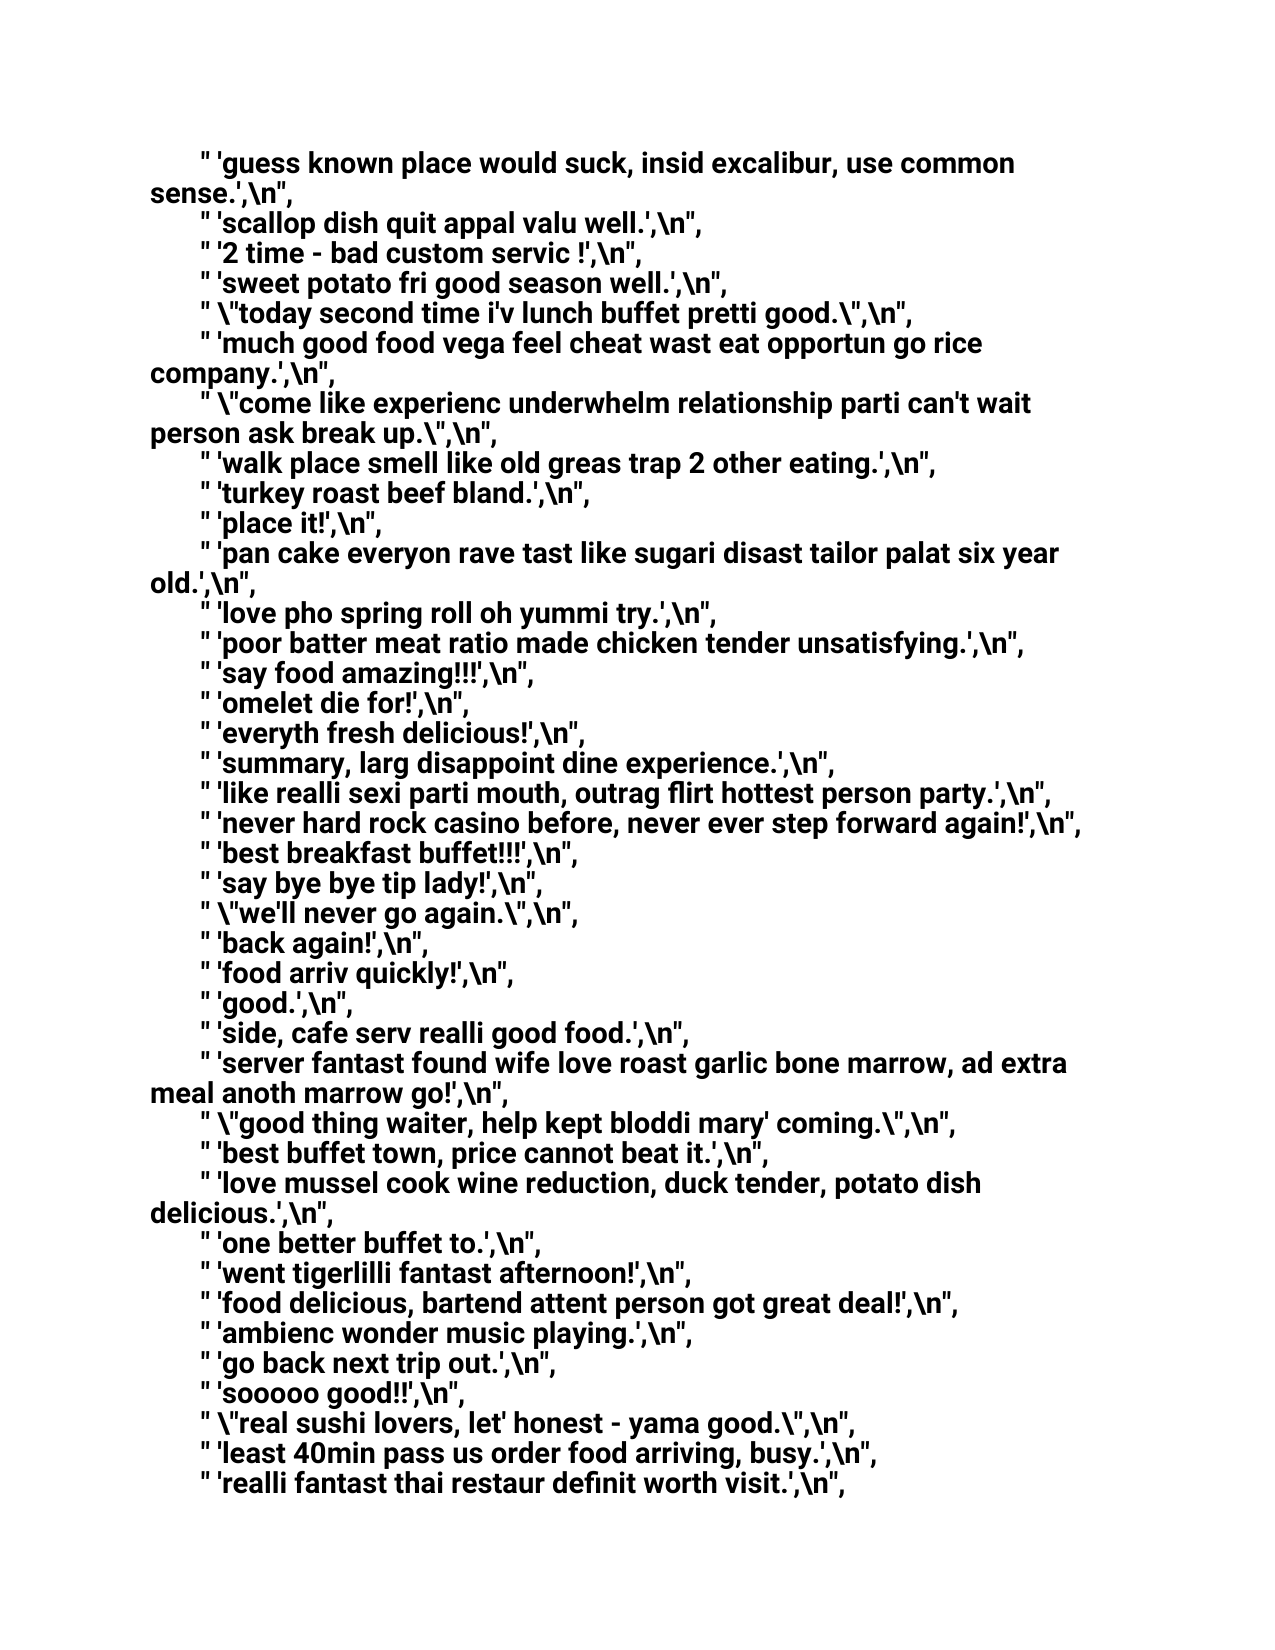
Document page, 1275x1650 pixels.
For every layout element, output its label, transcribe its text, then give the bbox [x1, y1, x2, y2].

text " \"today second time i'v lunch buffet pretti good.\",\n", [150, 300, 1125, 330]
text " 'sooooo good!!',\n", [150, 1380, 1125, 1410]
text " \"we'll never go again.\",\n", [150, 900, 1125, 930]
text " 'summary, larg disappoint dine experience.',\n", [150, 750, 1125, 780]
text " '2 time - bad custom servic !',\n", [150, 240, 1125, 270]
text " 'best breakfast buffet!!!',\n", [150, 840, 1125, 870]
text " 'scallop dish quit appal valu well.',\n", [150, 210, 1125, 240]
text " 'good.',\n", [150, 990, 1125, 1020]
text " 'server fantast found wife love roast garlic bone marrow, ad extra meal anoth marrow go!',\n", [150, 1050, 1125, 1110]
text " 'go back next trip out.',\n", [150, 1350, 1125, 1380]
text " 'least 40min pass us order food arriving, busy.',\n", [150, 1440, 1125, 1470]
text " 'best buffet town, price cannot beat it.',\n", [150, 1140, 1125, 1170]
text " 'realli fantast thai restaur definit worth visit.',\n", [150, 1470, 1125, 1500]
text " 'guess known place would suck, insid excalibur, use common sense.',\n", [150, 150, 1125, 210]
text " 'much good food vega feel cheat wast eat opportun go rice company.',\n", [150, 330, 1125, 390]
text " 'ambienc wonder music playing.',\n", [150, 1320, 1125, 1350]
text " 'love pho spring roll oh yummi try.',\n", [150, 600, 1125, 630]
text " 'everyth fresh delicious!',\n", [150, 720, 1125, 750]
text " \"real sushi lovers, let' honest - yama good.\",\n", [150, 1410, 1125, 1440]
text " 'never hard rock casino before, never ever step forward again!',\n", [150, 810, 1125, 840]
text " 'sweet potato fri good season well.',\n", [150, 270, 1125, 300]
text " 'back again!',\n", [150, 930, 1125, 960]
text " 'side, cafe serv realli good food.',\n", [150, 1020, 1125, 1050]
text " 'pan cake everyon rave tast like sugari disast tailor palat six year old.',\n", [150, 540, 1125, 600]
text " \"come like experienc underwhelm relationship parti can't wait person ask break up.\",\n", [150, 390, 1125, 450]
text " 'walk place smell like old greas trap 2 other eating.',\n", [150, 450, 1125, 480]
text " 'poor batter meat ratio made chicken tender unsatisfying.',\n", [150, 630, 1125, 660]
text " 'like realli sexi parti mouth, outrag flirt hottest person party.',\n", [150, 780, 1125, 810]
text " 'omelet die for!',\n", [150, 690, 1125, 720]
text " 'turkey roast beef bland.',\n", [150, 480, 1125, 510]
text " \"good thing waiter, help kept bloddi mary' coming.\",\n", [150, 1110, 1125, 1140]
text " 'food delicious, bartend attent person got great deal!',\n", [150, 1290, 1125, 1320]
text " 'went tigerlilli fantast afternoon!',\n", [150, 1260, 1125, 1290]
text " 'love mussel cook wine reduction, duck tender, potato dish delicious.',\n", [150, 1170, 1125, 1230]
text " 'say bye bye tip lady!',\n", [150, 870, 1125, 900]
text " 'food arriv quickly!',\n", [150, 960, 1125, 990]
text " 'place it!',\n", [150, 510, 1125, 540]
text " 'one better buffet to.',\n", [150, 1230, 1125, 1260]
text " 'say food amazing!!!',\n", [150, 660, 1125, 690]
